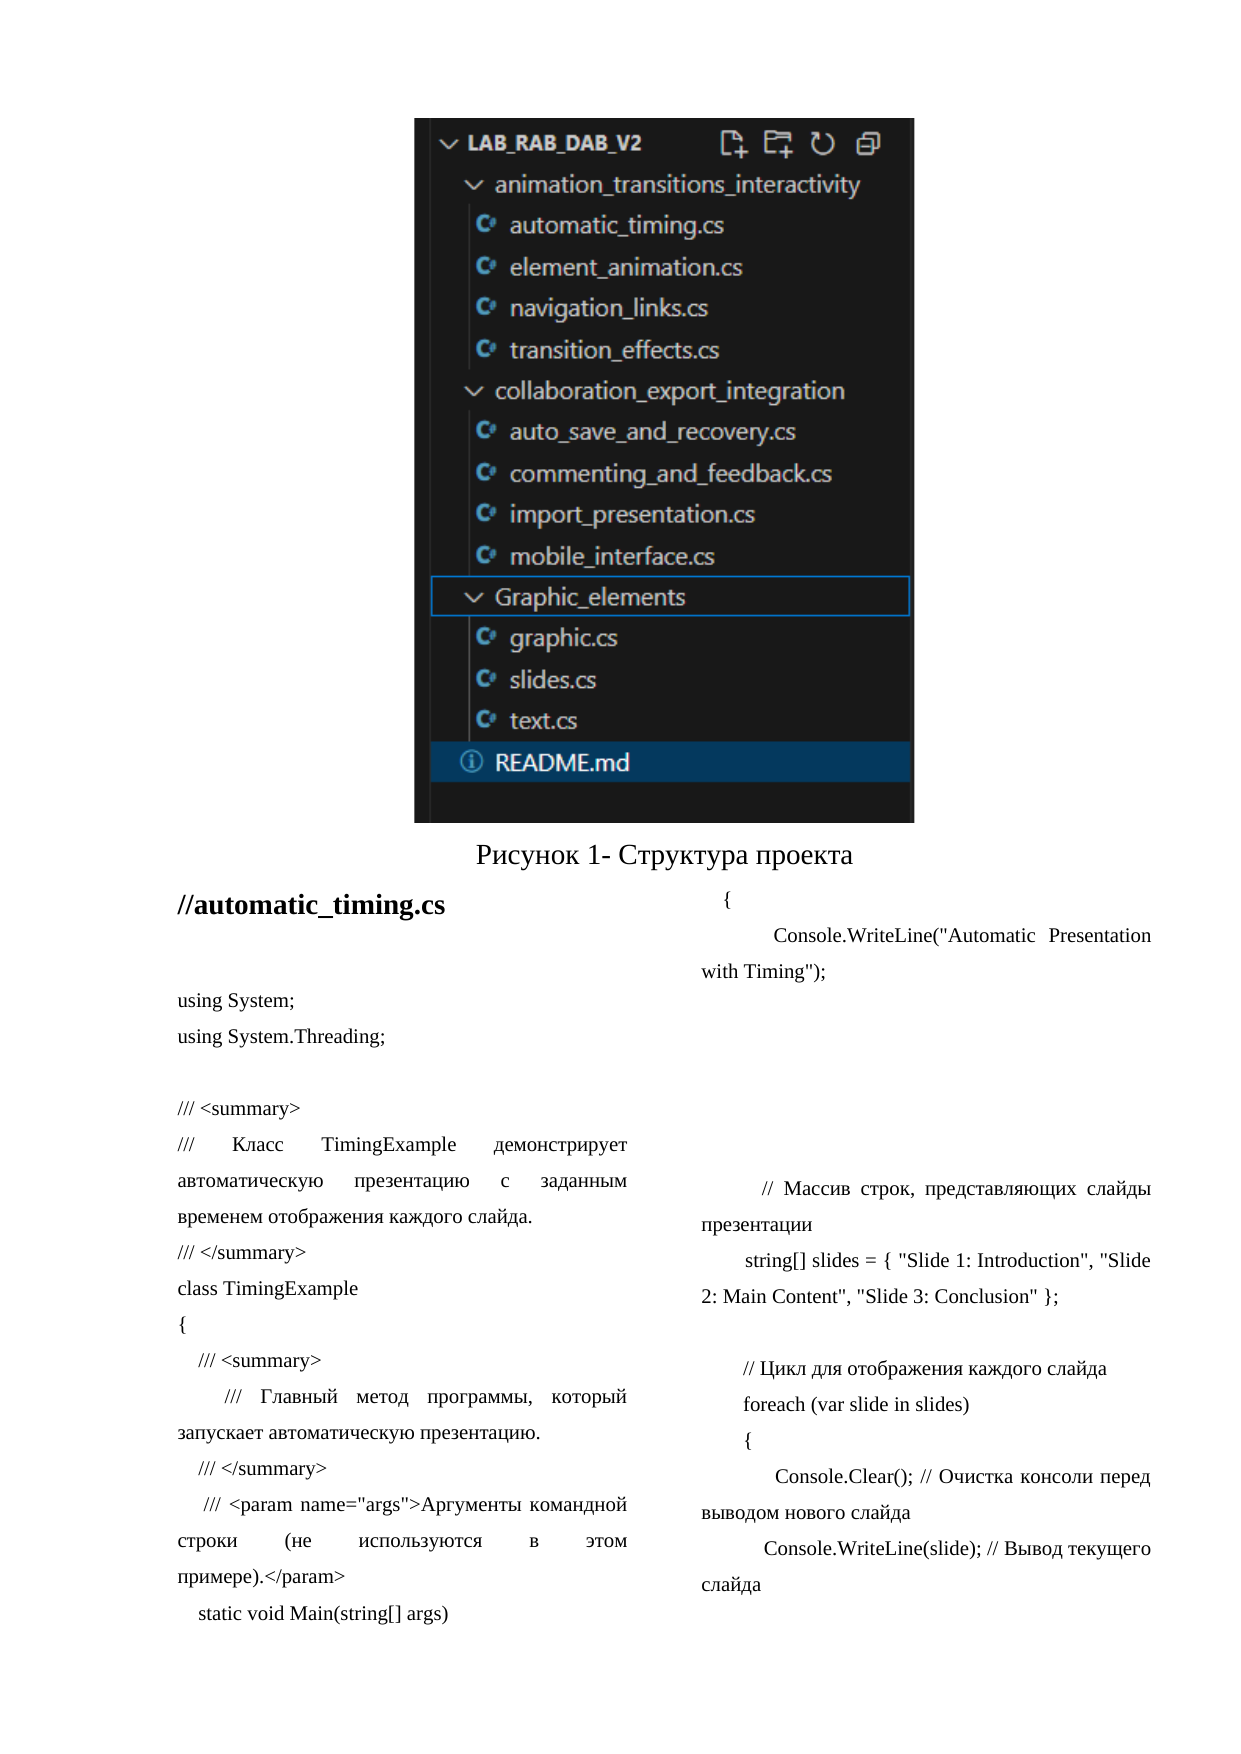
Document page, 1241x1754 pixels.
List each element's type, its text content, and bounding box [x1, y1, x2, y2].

text /// </summary> [177, 1240, 627, 1264]
text static void Main(string[] args) [177, 1601, 627, 1624]
text using System.Threading; [177, 1024, 627, 1048]
text /// <param name="args">Аргументы командной строки (не используются в этом примере).</param> [177, 1492, 627, 1588]
text { [701, 1428, 1152, 1452]
text /// <summary> [177, 1348, 627, 1372]
text // Цикл для отображения каждого слайда [701, 1356, 1152, 1380]
text string[] slides = { "Slide 1: Introduction", "Slide 2: Main Content", "Slide 3: Conclusion" }; [701, 1248, 1152, 1308]
text /// Главный метод программы, который запускает автоматическую презентацию. [177, 1384, 627, 1444]
text using System; [177, 988, 627, 1012]
picture [414, 118, 915, 823]
text Рисунок 1- Структура проекта [177, 837, 1152, 870]
text class TimingExample [177, 1276, 627, 1300]
text /// Класс TimingExample демонстрирует автоматическую презентацию с заданным временем отображения каждого слайда. [177, 1132, 627, 1228]
text Console.WriteLine(slide); // Вывод текущего слайда [701, 1536, 1152, 1596]
text /// <summary> [177, 1096, 627, 1120]
text //automatic_timing.cs [177, 887, 627, 921]
text Console.Clear(); // Очистка консоли перед выводом нового слайда [701, 1464, 1152, 1524]
text { [177, 1312, 627, 1336]
text Console.WriteLine("Automatic Presentation with Timing"); [701, 923, 1152, 983]
text foreach (var slide in slides) [701, 1392, 1152, 1416]
text { [701, 887, 1152, 911]
text /// </summary> [177, 1456, 627, 1480]
text // Массив строк, представляющих слайды презентации [701, 1176, 1152, 1236]
